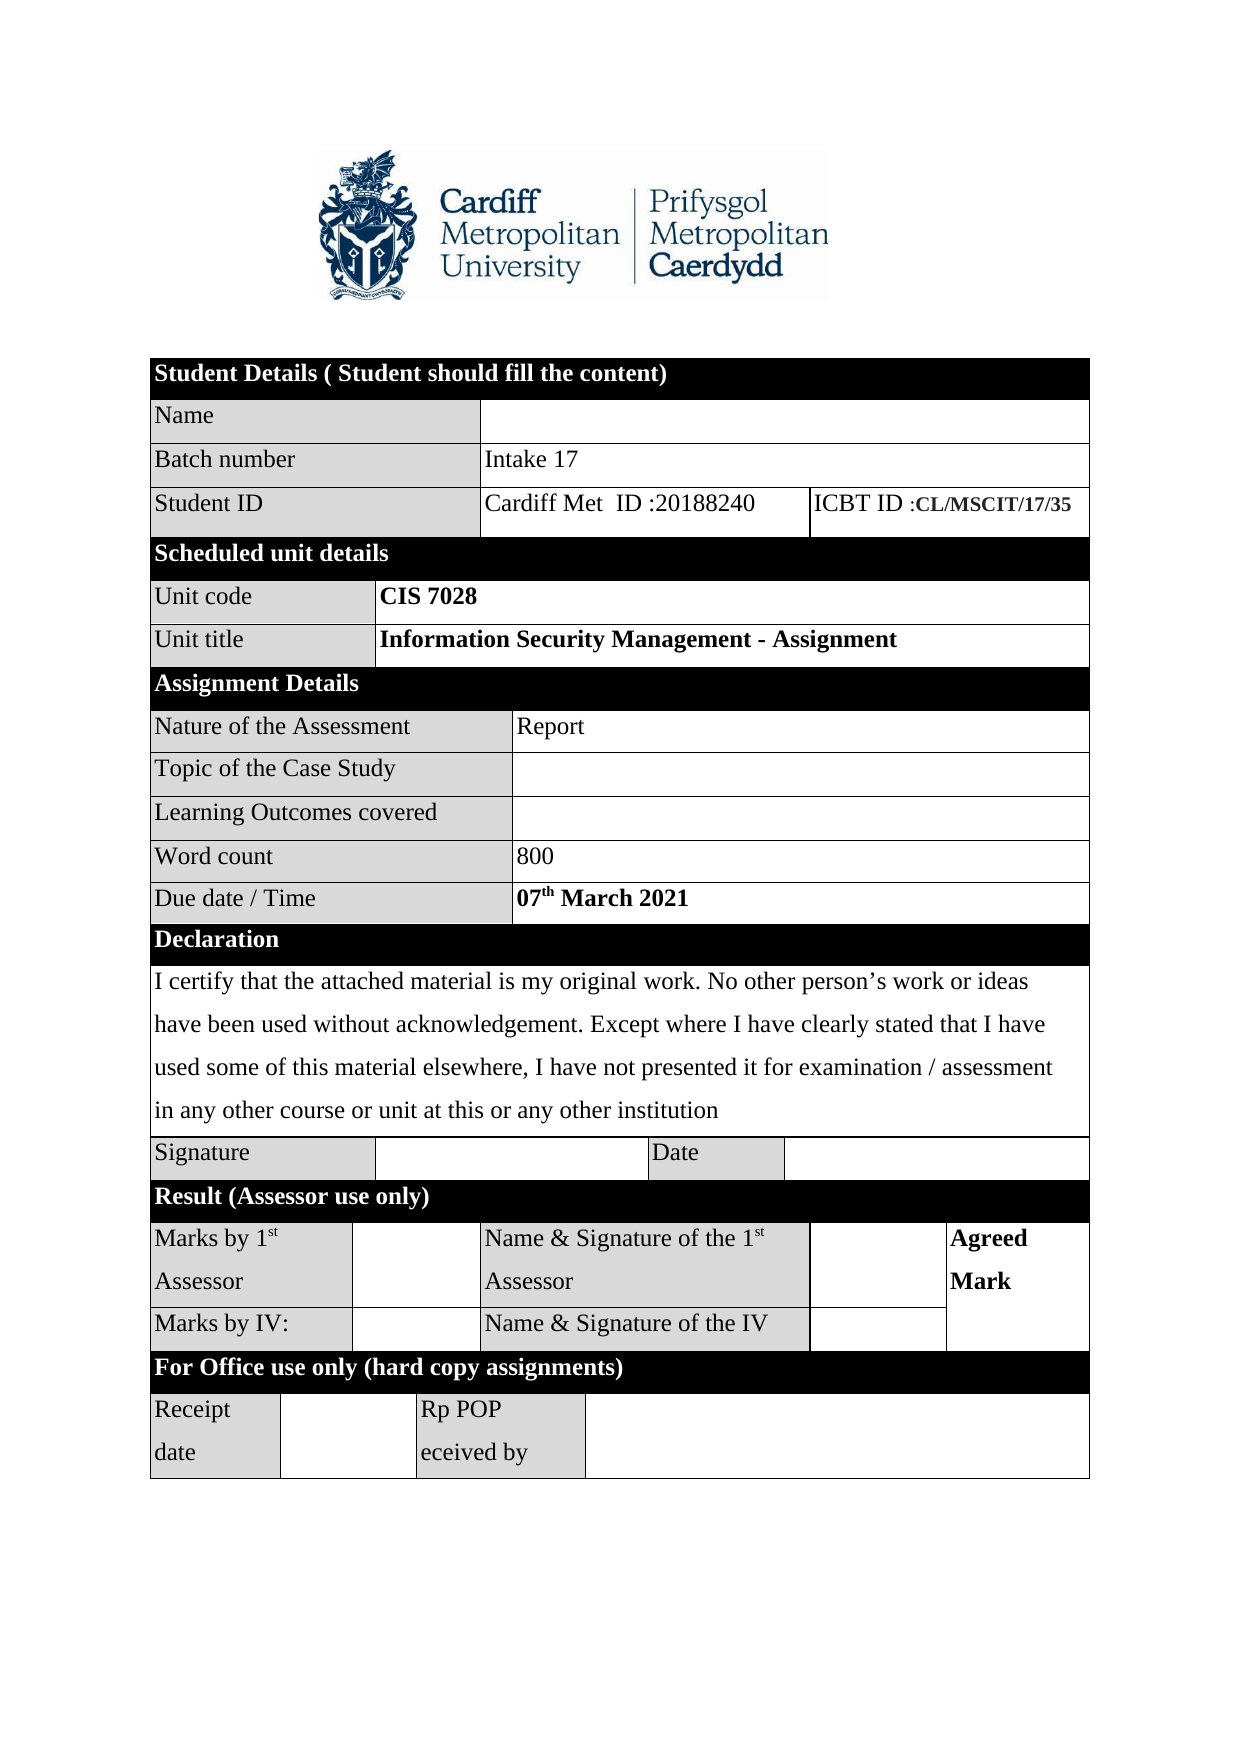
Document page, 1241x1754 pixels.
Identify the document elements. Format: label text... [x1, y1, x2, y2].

table_cell [281, 1394, 416, 1478]
table_cell Name & Signature of the 1st Assessor [481, 1223, 809, 1307]
table_cell Agreed Mark [947, 1223, 1089, 1351]
table_cell Nature of the Assessment [151, 711, 512, 752]
table_cell For Office use only (hard copy assignments) [151, 1352, 1089, 1393]
table_cell Intake 17 [481, 444, 1089, 487]
table_cell [481, 400, 1089, 443]
table_header Student Details ( Student should fill the content) [151, 359, 1089, 399]
table_cell Learning Outcomes covered [151, 797, 512, 840]
table_cell Unit code [151, 581, 375, 623]
table_cell Due date / Time [151, 883, 512, 923]
table_cell Word count [151, 841, 512, 882]
table_cell Student ID [151, 488, 480, 537]
table_cell [513, 753, 1089, 796]
table_cell Name & Signature of the IV [481, 1308, 809, 1351]
table_cell CIS 7028 [376, 581, 1089, 623]
table_cell Batch number [151, 444, 480, 487]
table_cell Marks by IV: [151, 1308, 352, 1351]
table_cell 07th March 2021 [513, 883, 1089, 923]
table_cell Topic of the Case Study [151, 753, 512, 796]
table_cell Date [649, 1138, 784, 1180]
table_cell Report [513, 711, 1089, 752]
table_cell Rp POP eceived by [417, 1394, 585, 1478]
table_cell [353, 1223, 480, 1307]
table_cell Scheduled unit details [151, 538, 1089, 580]
table_cell Receipt date [151, 1394, 280, 1478]
table_cell ICBT ID :CL/MSCIT/17/35 [811, 488, 1089, 537]
table_cell 800 [513, 841, 1089, 882]
table_cell [513, 797, 1089, 840]
table_cell [811, 1223, 946, 1307]
table_cell Marks by 1st Assessor [151, 1223, 352, 1307]
table_cell Cardiff Met ID :20188240 [481, 488, 809, 537]
table_cell Name [151, 400, 480, 443]
table_cell [785, 1138, 1089, 1180]
table_cell Unit title [151, 625, 375, 667]
table_cell Assignment Details [151, 668, 1089, 710]
table_cell Signature [151, 1138, 375, 1180]
table_cell [353, 1308, 480, 1351]
table_cell [376, 1138, 648, 1180]
table_cell Result (Assessor use only) [151, 1181, 1089, 1222]
picture [318, 150, 829, 300]
table_cell Declaration [151, 925, 1089, 965]
table_cell [811, 1308, 946, 1351]
table_cell Information Security Management - Assignment [376, 625, 1089, 667]
table_cell I certify that the attached material is my original work. No other person’s work or ideas have been used without acknowledgement. Except where I have clearly stated that I have used some of this material elsewhere, I have not presented it for examination / assessment in any other course or unit at this or any other institution [151, 966, 1089, 1136]
table_cell [586, 1394, 1089, 1478]
